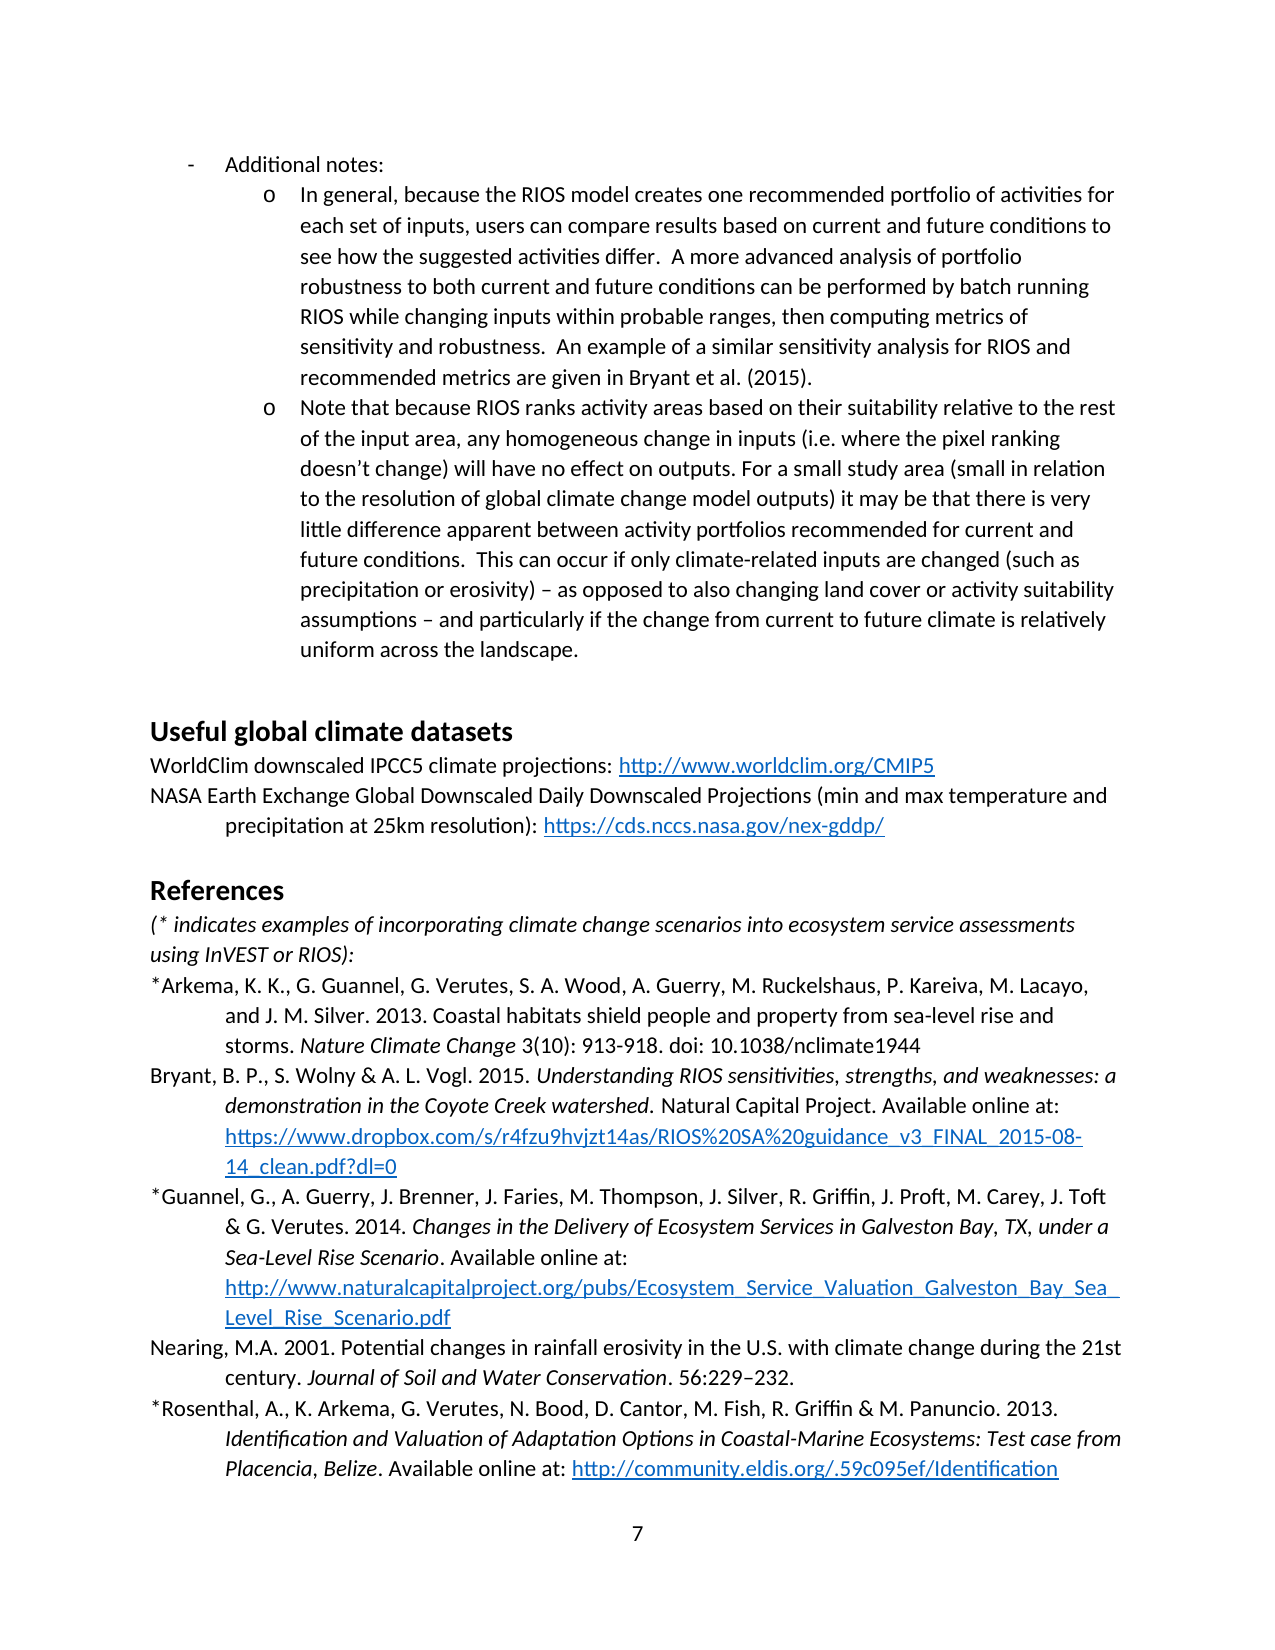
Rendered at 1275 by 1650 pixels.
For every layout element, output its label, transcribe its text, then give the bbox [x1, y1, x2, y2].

text WorldClim downscaled IPCC5 climate projections: http://www.worldclim.org/CMIP5 [150, 751, 1125, 779]
list Note that because RIOS ranks activity areas based on their suitability relative to the rest of the input area, any homogeneous change in inputs (i.e. where the pixel ranking doesn’t change) will have no effect on outputs. For a small study area (small in relation to the resolution of global climate change model outputs) it may be that there is very little difference apparent between activity portfolios recommended for current and future conditions. This can occur if only climate-related inputs are changed (such as precipitation or erosivity) – as opposed to also changing land cover or activity suitability assumptions – and particularly if the change from current to future climate is relatively uniform across the landscape. [262, 393, 1125, 664]
text *Guannel, G., A. Guerry, J. Brenner, J. Faries, M. Thompson, J. Silver, R. Griffin, J. Proft, M. Carey, J. Toft & G. Verutes. 2014. Changes in the Delivery of Ecosystem Services in Galveston Bay, TX, under a Sea-Level Rise Scenario. Available online at: http://www.naturalcapitalproject.org/pubs/Ecosystem_Service_Valuation_Galveston_Bay_Sea_Level_Rise_Scenario.pdf [150, 1182, 1125, 1331]
text NASA Earth Exchange Global Downscaled Daily Downscaled Projections (min and max temperature and precipitation at 25km resolution): https://cds.nccs.nasa.gov/nex-gddp/ [150, 781, 1125, 839]
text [150, 1394, 1125, 1482]
list In general, because the RIOS model creates one recommended portfolio of activities for each set of inputs, users can compare results based on current and future conditions to see how the suggested activities differ. A more advanced analysis of portfolio robustness to both current and future conditions can be performed by batch running RIOS while changing inputs within probable ranges, then computing metrics of sensitivity and robustness. An example of a similar sensitivity analysis for RIOS and recommended metrics are given in Bryant et al. (2015). [262, 180, 1125, 391]
text Bryant, B. P., S. Wolny & A. L. Vogl. 2015. Understanding RIOS sensitivities, strengths, and weaknesses: a demonstration in the Coyote Creek watershed. Natural Capital Project. Available online at: https://www.dropbox.com/s/r4fzu9hvjzt14as/RIOS%20SA%20guidance_v3_FINAL_2015-08-14_clean.pdf?dl=0 [150, 1061, 1125, 1180]
text Nearing, M.A. 2001. Potential changes in rainfall erosivity in the U.S. with climate change during the 21st century. Journal of Soil and Water Conservation. 56:229–232. [150, 1333, 1125, 1392]
text *Arkema, K. K., G. Guannel, G. Verutes, S. A. Wood, A. Guerry, M. Ruckelshaus, P. Kareiva, M. Lacayo, and J. M. Silver. 2013. Coastal habitats shield people and property from sea-level rise and storms. Nature Climate Change 3(10): 913-918. doi: 10.1038/nclimate1944 [150, 971, 1125, 1059]
list Additional notes: [187, 150, 1125, 178]
text Useful global climate datasets [150, 713, 1125, 748]
text (* indicates examples of incorporating climate change scenarios into ecosystem service assessments using InVEST or RIOS): [150, 910, 1125, 969]
text References [150, 872, 1125, 908]
